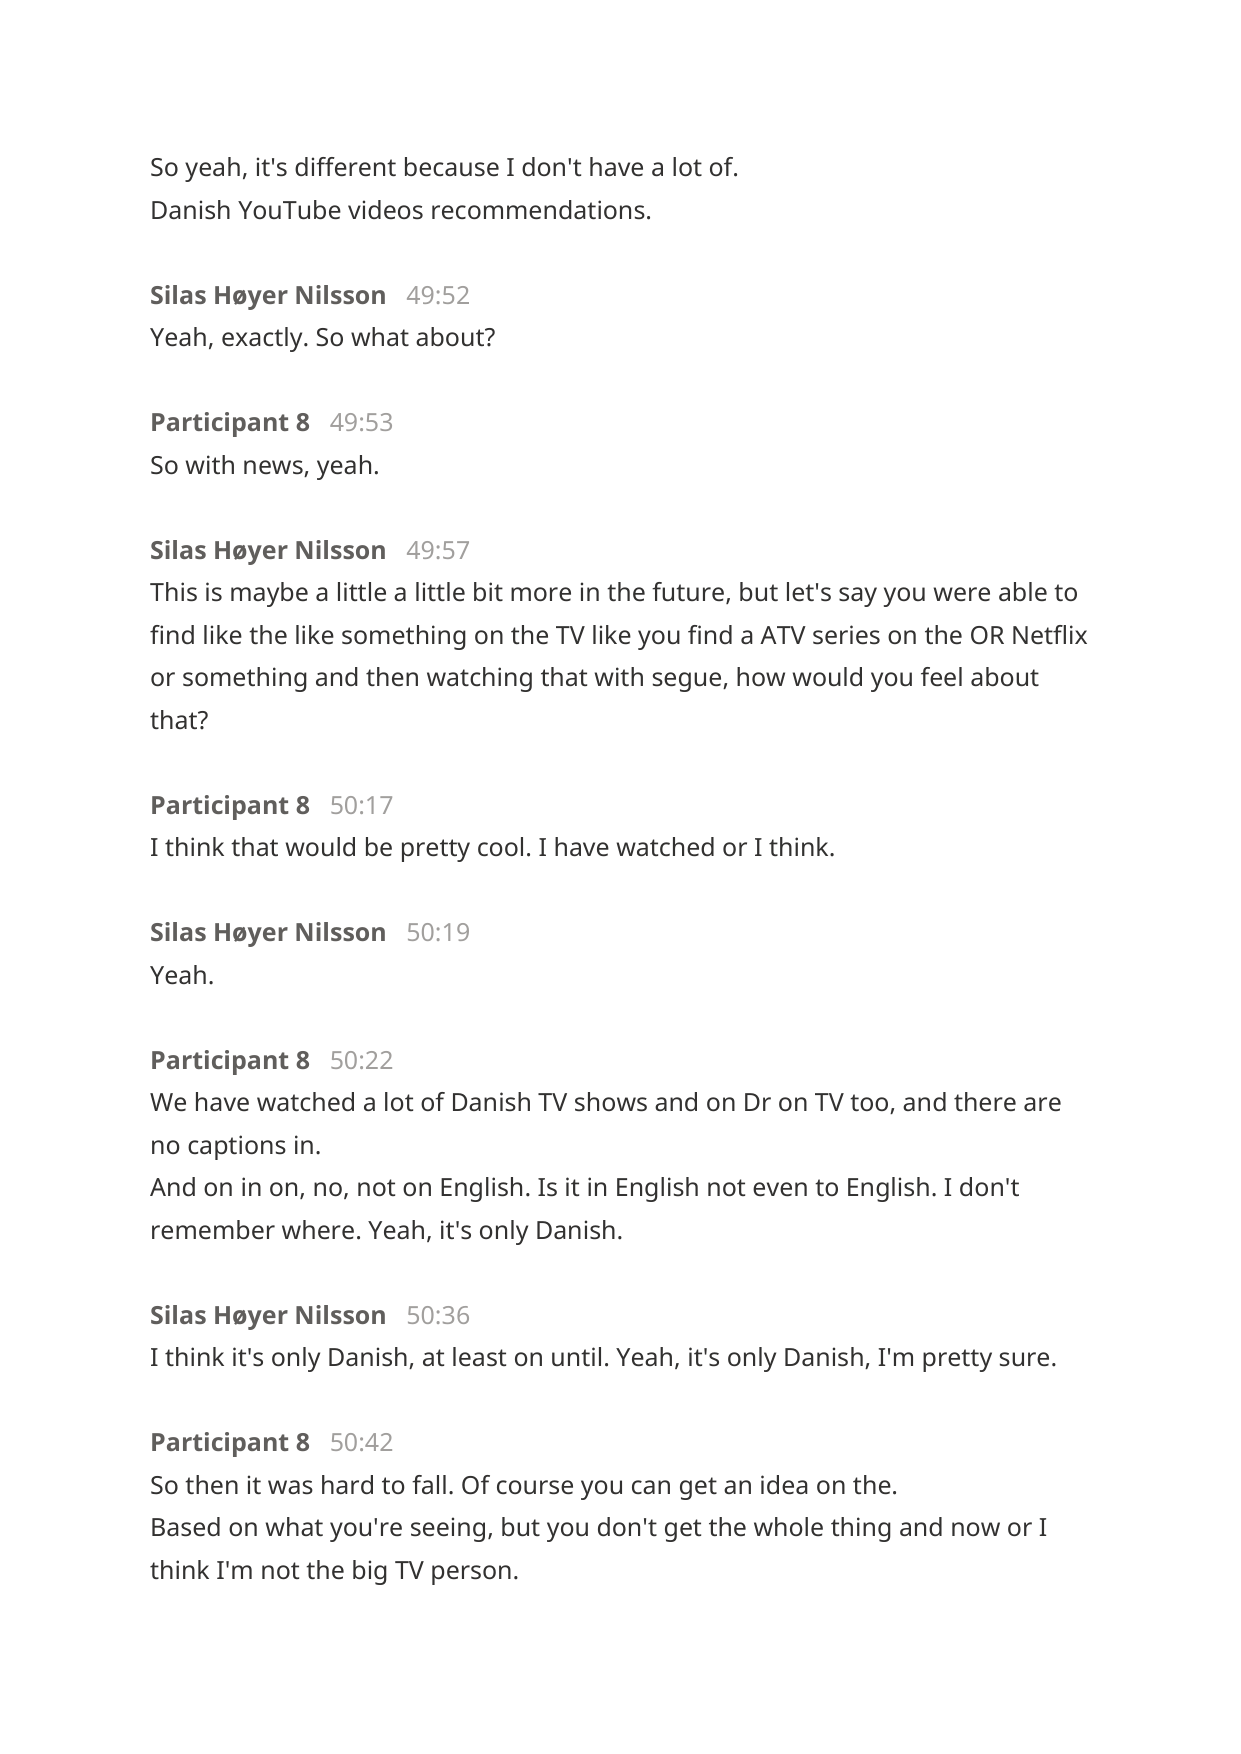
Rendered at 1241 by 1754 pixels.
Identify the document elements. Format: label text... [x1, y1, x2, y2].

text Participant 8 50:42 So then it was hard to fall. Of course you can get an idea on the. Based on what you're seeing, but you don't get the whole thing and now or I think I'm not the big TV person. [150, 1382, 1090, 1587]
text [150, 150, 1090, 227]
text Silas Høyer Nilsson 50:36 I think it's only Danish, at least on until. Yeah, it's only Danish, I'm pretty sure. [150, 1255, 1090, 1374]
text Participant 8 49:53 So with news, yeah. [150, 362, 1090, 482]
text Silas Høyer Nilsson 50:19 Yeah. [150, 872, 1090, 992]
text Silas Høyer Nilsson 49:57 This is maybe a little a little bit more in the future, but let's say you were able to find like the like something on the TV like you find a ATV series on the OR Netflix or something and then watching that with segue, how would you feel about that? [150, 490, 1090, 737]
text Participant 8 50:22 We have watched a lot of Danish TV shows and on Dr on TV too, and there are no captions in. And on in on, no, not on English. Is it in English not even to English. I don't remember where. Yeah, it's only Danish. [150, 1000, 1090, 1247]
text Silas Høyer Nilsson 49:52 Yeah, exactly. So what about? [150, 235, 1090, 354]
text Participant 8 50:17 I think that would be pretty cool. I have watched or I think. [150, 745, 1090, 864]
